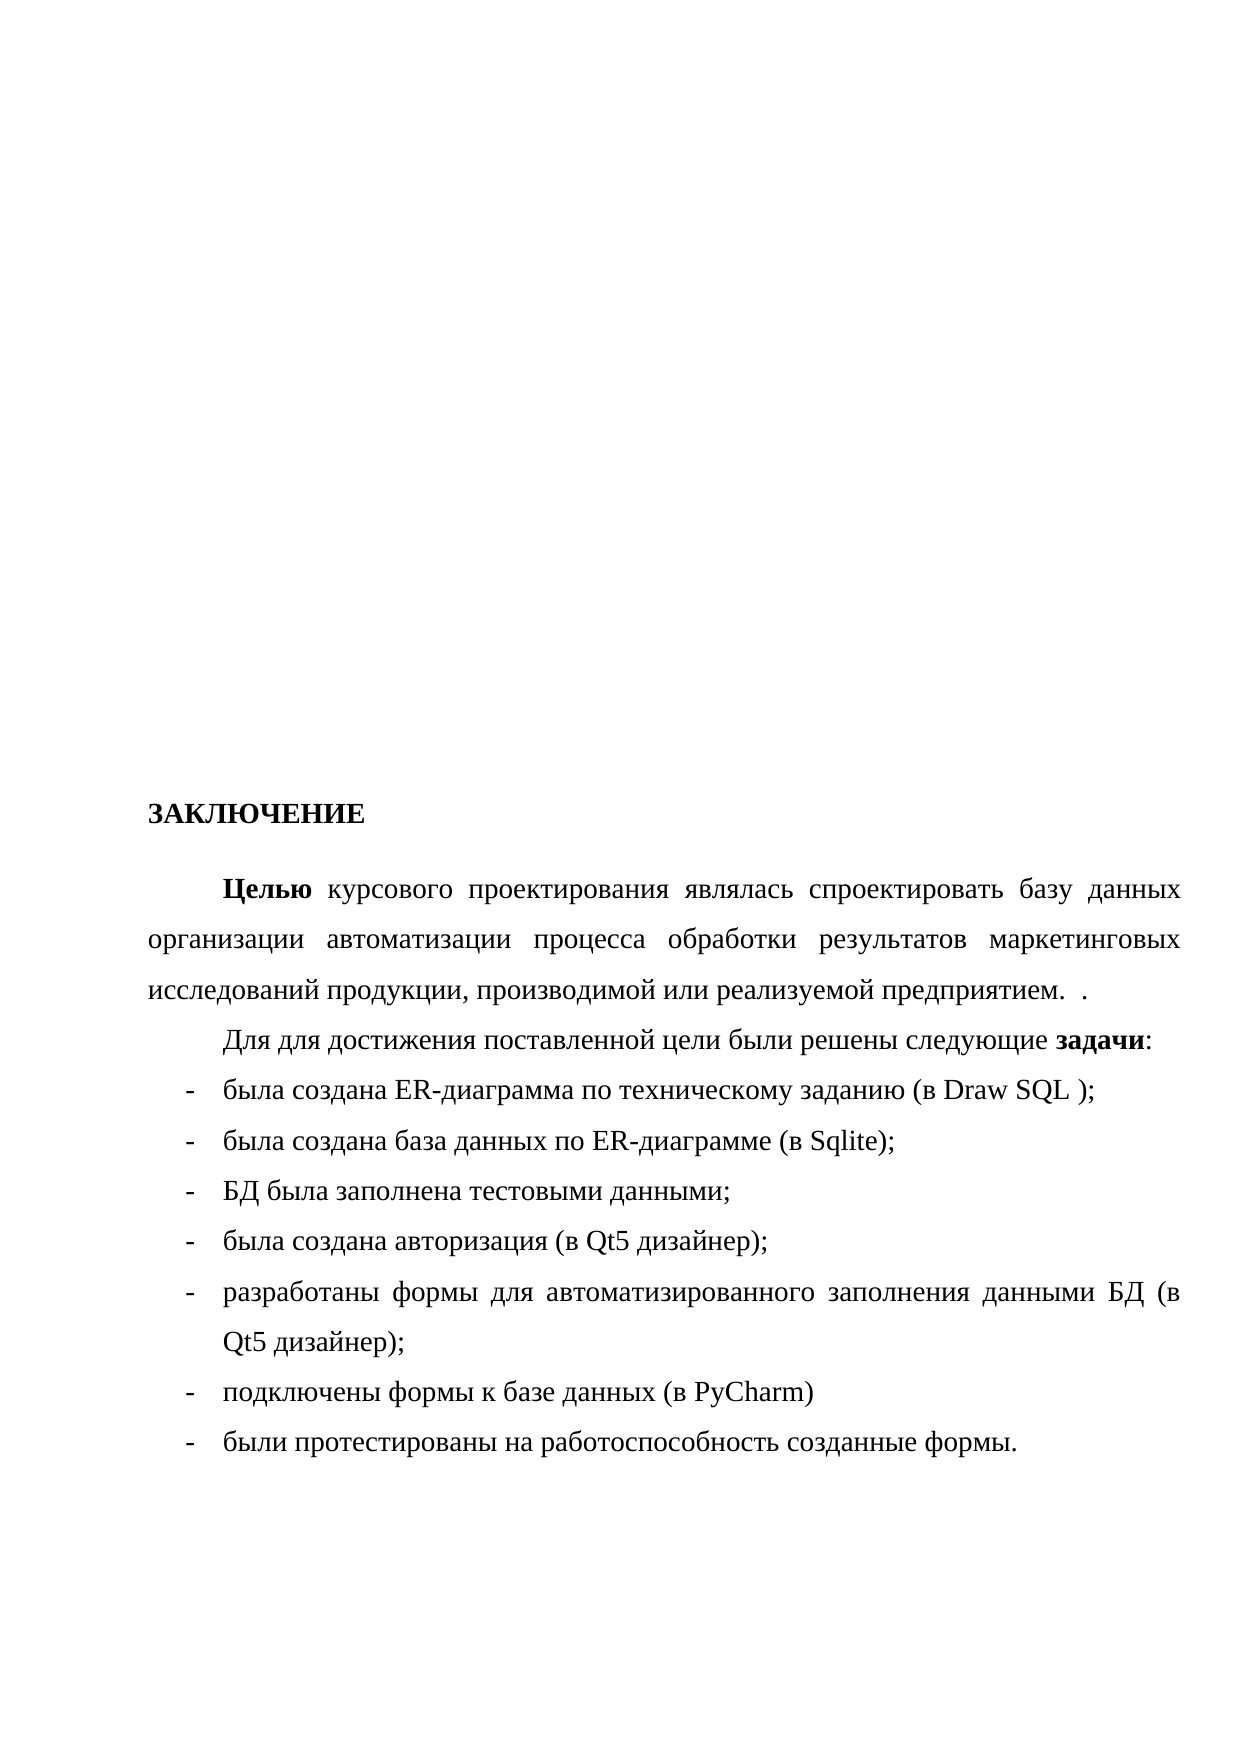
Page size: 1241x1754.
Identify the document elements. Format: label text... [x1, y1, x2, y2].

text ЗАКЛЮЧЕНИЕ [148, 796, 1181, 829]
text Целью курсового проектирования являлась cпроектировать базу данных организации автоматизации процесса обработки результатов маркетинговых исследований продукции, производимой или реализуемой предприятием. . [148, 871, 1181, 1005]
list БД была заполнена тестовыми данными; [185, 1173, 1181, 1207]
list была создана ER-диаграмма по техническому заданию (в Draw SQL ); [185, 1072, 1181, 1106]
list была создана база данных по ER-диаграмме (в Sqlite); [185, 1123, 1181, 1156]
list были протестированы на работоспособность созданные формы. [185, 1424, 1181, 1458]
list подключены формы к базе данных (в PyCharm) [185, 1374, 1181, 1408]
text Для для достижения поставленной цели были решены следующие задачи: [148, 1022, 1181, 1056]
list была создана авторизация (в Qt5 дизайнер); [185, 1223, 1181, 1257]
list разработаны формы для автоматизированного заполнения данными БД (в Qt5 дизайнер); [185, 1274, 1181, 1357]
